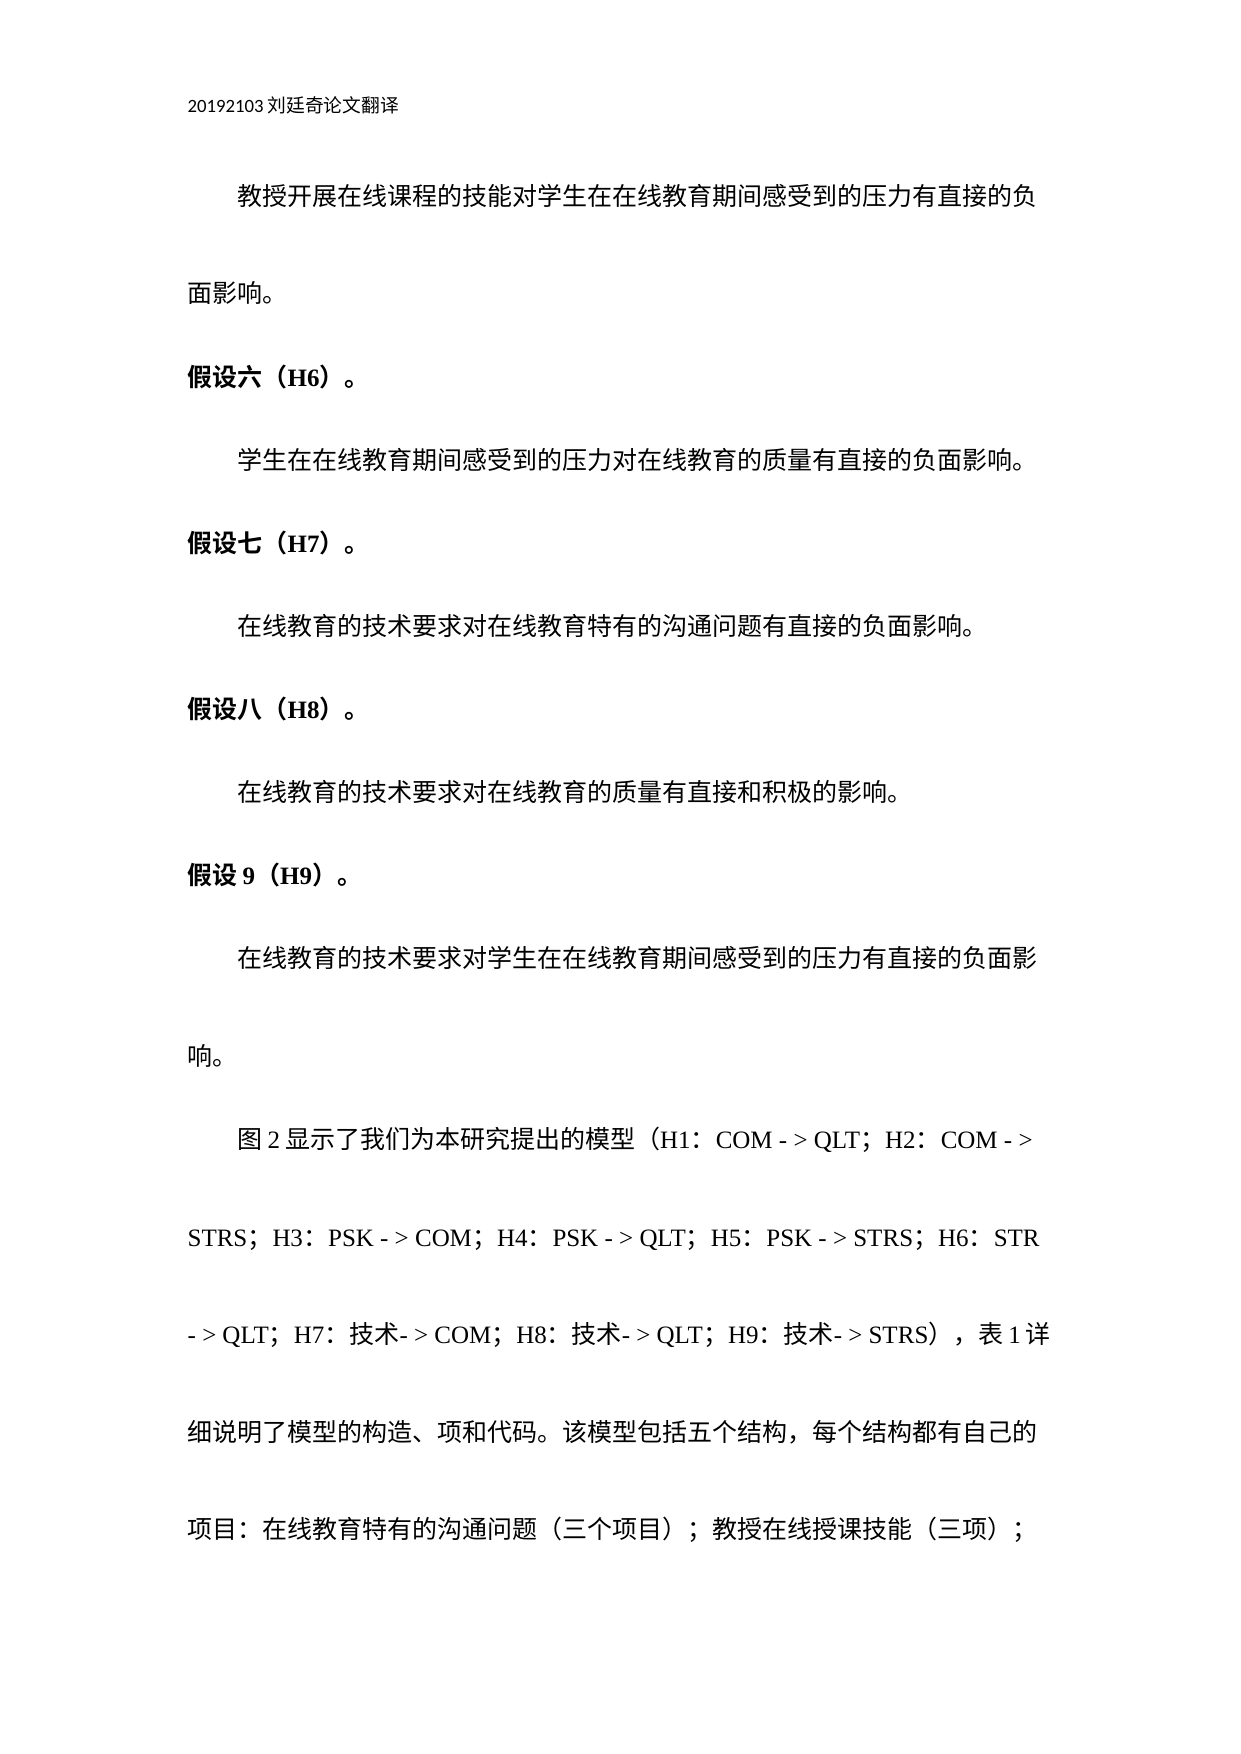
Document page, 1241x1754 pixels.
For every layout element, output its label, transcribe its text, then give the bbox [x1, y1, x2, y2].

text 在线教育的技术要求对在线教育的质量有直接和积极的影响。 [187, 758, 1053, 823]
text 假设七（H7）。 [187, 509, 1053, 574]
text 假设9（H9）。 [187, 841, 1053, 906]
text 教授开展在线课程的技能对学生在在线教育期间感受到的压力有直接的负面影响。 [187, 162, 1053, 324]
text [187, 1105, 1053, 1560]
text 假设六（H6）。 [187, 343, 1053, 408]
text 假设八（H8）。 [187, 675, 1053, 740]
text 在线教育的技术要求对学生在在线教育期间感受到的压力有直接的负面影响。 [187, 924, 1053, 1087]
text 学生在在线教育期间感受到的压力对在线教育的质量有直接的负面影响。 [187, 426, 1053, 491]
text 在线教育的技术要求对在线教育特有的沟通问题有直接的负面影响。 [187, 592, 1053, 657]
